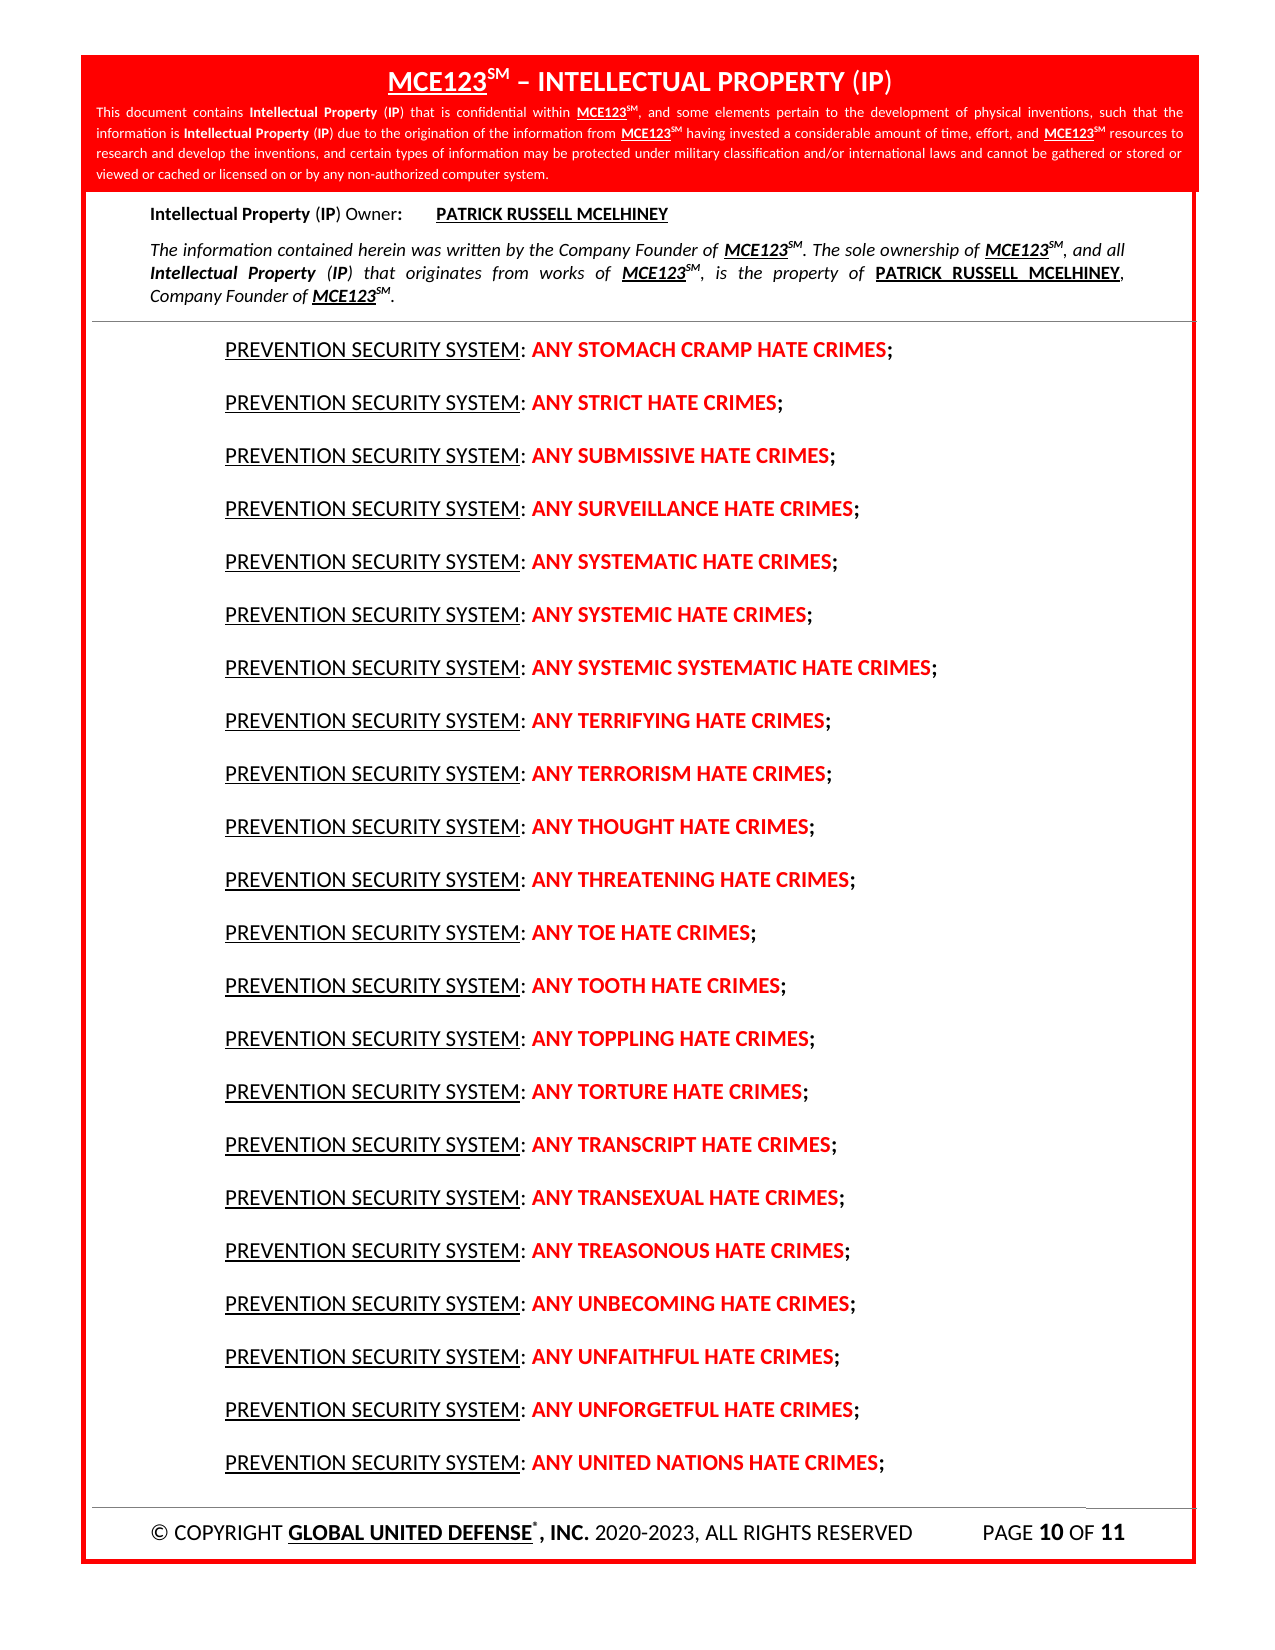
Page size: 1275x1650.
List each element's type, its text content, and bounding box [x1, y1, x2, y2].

text PREVENTION SECURITY SYSTEM: ANY SURVEILLANCE HATE CRIMES; [187, 494, 1125, 522]
text PREVENTION SECURITY SYSTEM: ANY TORTURE HATE CRIMES; [187, 1077, 1125, 1105]
text PREVENTION SECURITY SYSTEM: ANY TOOTH HATE CRIMES; [187, 971, 1125, 999]
text PREVENTION SECURITY SYSTEM: ANY TERRIFYING HATE CRIMES; [187, 706, 1125, 734]
text PREVENTION SECURITY SYSTEM: ANY SYSTEMATIC HATE CRIMES; [187, 547, 1125, 575]
text PREVENTION SECURITY SYSTEM: ANY STOMACH CRAMP HATE CRIMES; [187, 335, 1125, 363]
text PREVENTION SECURITY SYSTEM: ANY TERRORISM HATE CRIMES; [187, 759, 1125, 787]
text PREVENTION SECURITY SYSTEM: ANY UNFAITHFUL HATE CRIMES; [187, 1342, 1125, 1370]
text PREVENTION SECURITY SYSTEM: ANY UNFORGETFUL HATE CRIMES; [187, 1395, 1125, 1423]
text PREVENTION SECURITY SYSTEM: ANY TOPPLING HATE CRIMES; [187, 1024, 1125, 1052]
text PREVENTION SECURITY SYSTEM: ANY STRICT HATE CRIMES; [187, 388, 1125, 416]
text PREVENTION SECURITY SYSTEM: ANY SYSTEMIC SYSTEMATIC HATE CRIMES; [187, 653, 1125, 681]
text PREVENTION SECURITY SYSTEM: ANY THREATENING HATE CRIMES; [187, 865, 1125, 893]
text PREVENTION SECURITY SYSTEM: ANY TRANSEXUAL HATE CRIMES; [187, 1183, 1125, 1211]
text PREVENTION SECURITY SYSTEM: ANY TOE HATE CRIMES; [187, 918, 1125, 946]
text PREVENTION SECURITY SYSTEM: ANY UNBECOMING HATE CRIMES; [187, 1289, 1125, 1317]
text PREVENTION SECURITY SYSTEM: ANY TREASONOUS HATE CRIMES; [187, 1236, 1125, 1264]
text PREVENTION SECURITY SYSTEM: ANY THOUGHT HATE CRIMES; [187, 812, 1125, 840]
text PREVENTION SECURITY SYSTEM: ANY SYSTEMIC HATE CRIMES; [187, 600, 1125, 628]
text PREVENTION SECURITY SYSTEM: ANY UNITED NATIONS HATE CRIMES; [187, 1448, 1125, 1476]
text PREVENTION SECURITY SYSTEM: ANY SUBMISSIVE HATE CRIMES; [187, 441, 1125, 469]
text PREVENTION SECURITY SYSTEM: ANY TRANSCRIPT HATE CRIMES; [187, 1130, 1125, 1158]
